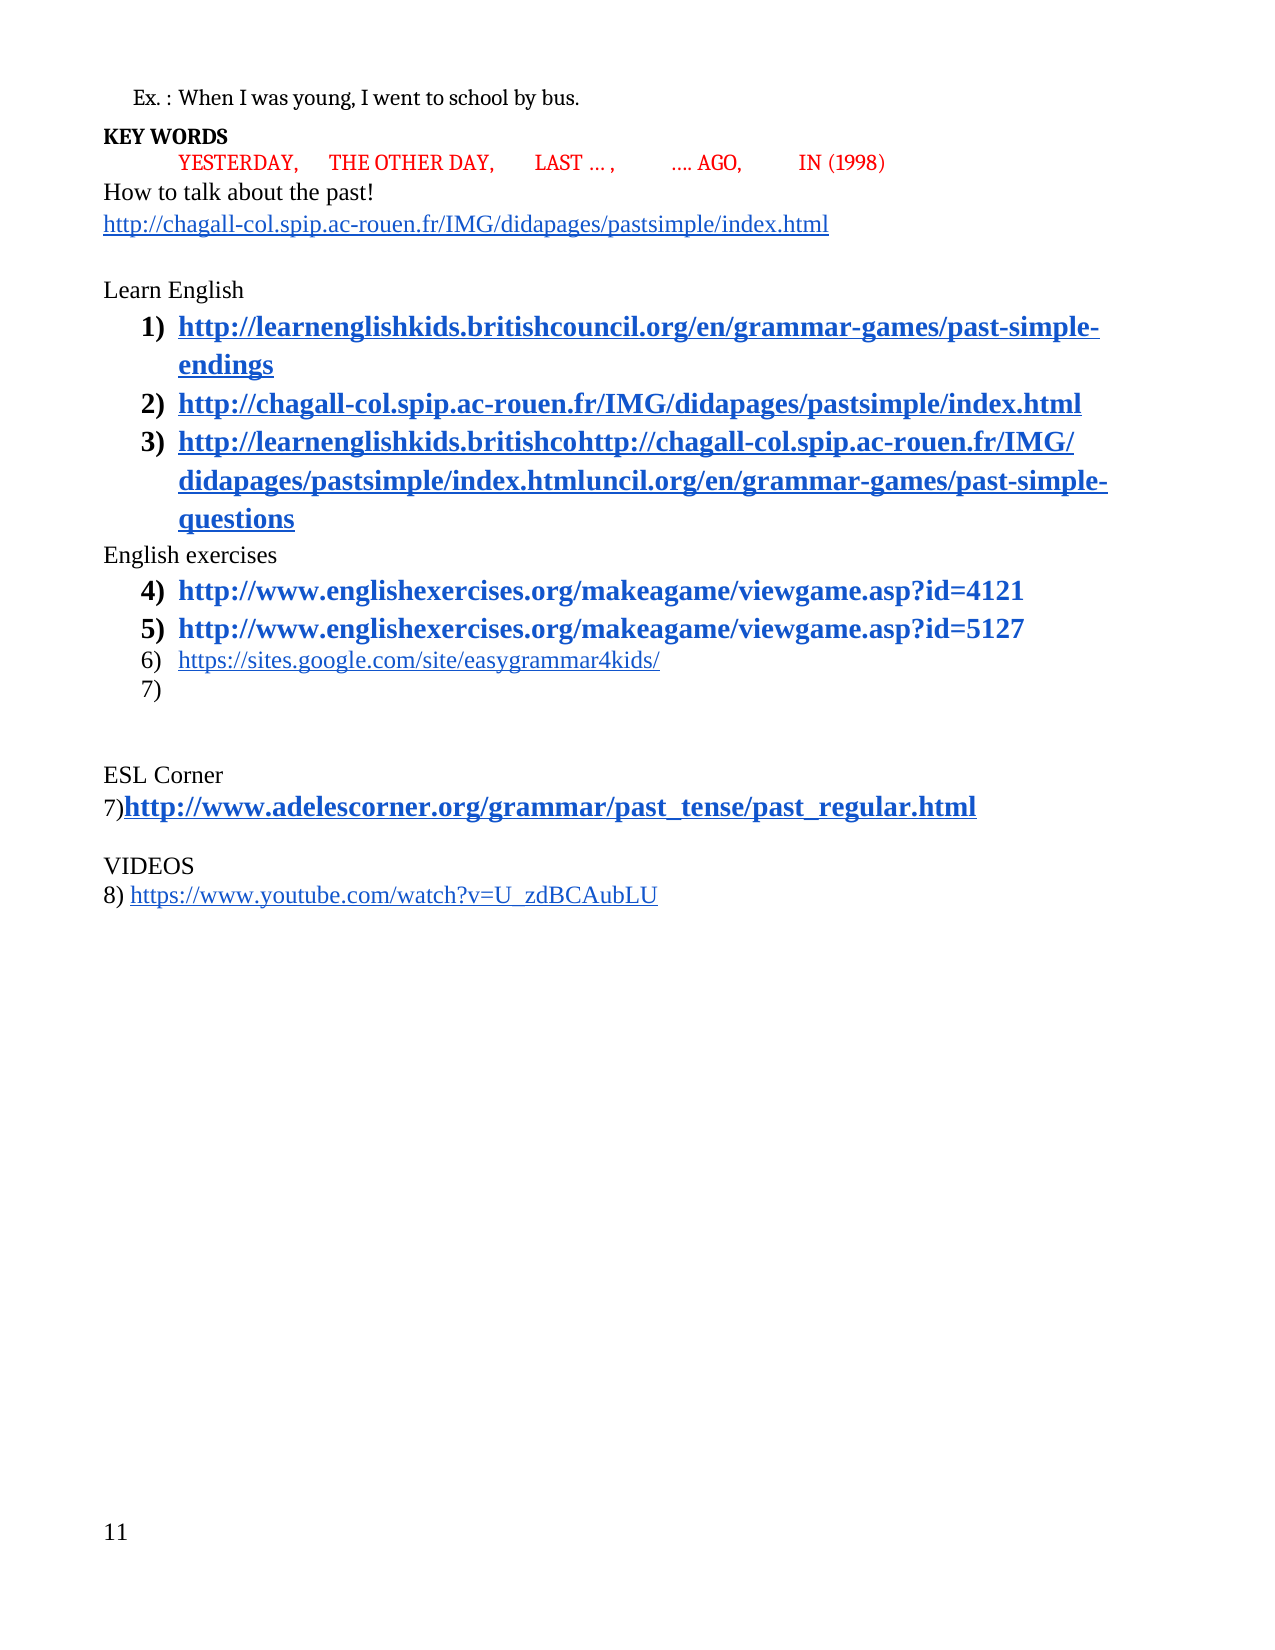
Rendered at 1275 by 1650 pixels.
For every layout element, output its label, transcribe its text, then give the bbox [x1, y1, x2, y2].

text http://chagall-col.spip.ac-rouen.fr/IMG/didapages/pastsimple/index.html [103, 209, 1195, 238]
text How to talk about the past! [103, 177, 1195, 205]
text 8) https://www.youtube.com/watch?v=U_zdBCAubLU [103, 880, 1195, 908]
list http://www.englishexercises.org/makeagame/viewgame.asp?id=5127 [141, 611, 1195, 645]
list http://learnenglishkids.britishcohttp://chagall-col.spip.ac-rouen.fr/IMG/didapages/pastsimple/index.htmluncil.org/en/grammar-games/past-simple-questions [141, 424, 1195, 535]
text 7)http://www.adelescorner.org/grammar/past_tense/past_regular.html [103, 789, 1195, 822]
list http://learnenglishkids.britishcouncil.org/en/grammar-games/past-simple-endings [141, 309, 1195, 381]
text Learn English [103, 276, 1195, 304]
text ESL Corner [103, 760, 1195, 789]
text English exercises [103, 540, 1195, 569]
list http://chagall-col.spip.ac-rouen.fr/IMG/didapages/pastsimple/index.html [141, 386, 1195, 419]
list https://sites.google.com/site/easygrammar4kids/ [141, 645, 1195, 674]
text YESTERDAY, THE OTHER DAY, LAST … , …. AGO, IN (1998) [178, 150, 1195, 177]
text VIDEOS [103, 851, 1195, 880]
list http://www.englishexercises.org/makeagame/viewgame.asp?id=4121 [141, 573, 1195, 606]
text Ex. : When I was young, I went to school by bus. [133, 84, 1195, 111]
text KEY WORDS [103, 124, 1195, 150]
